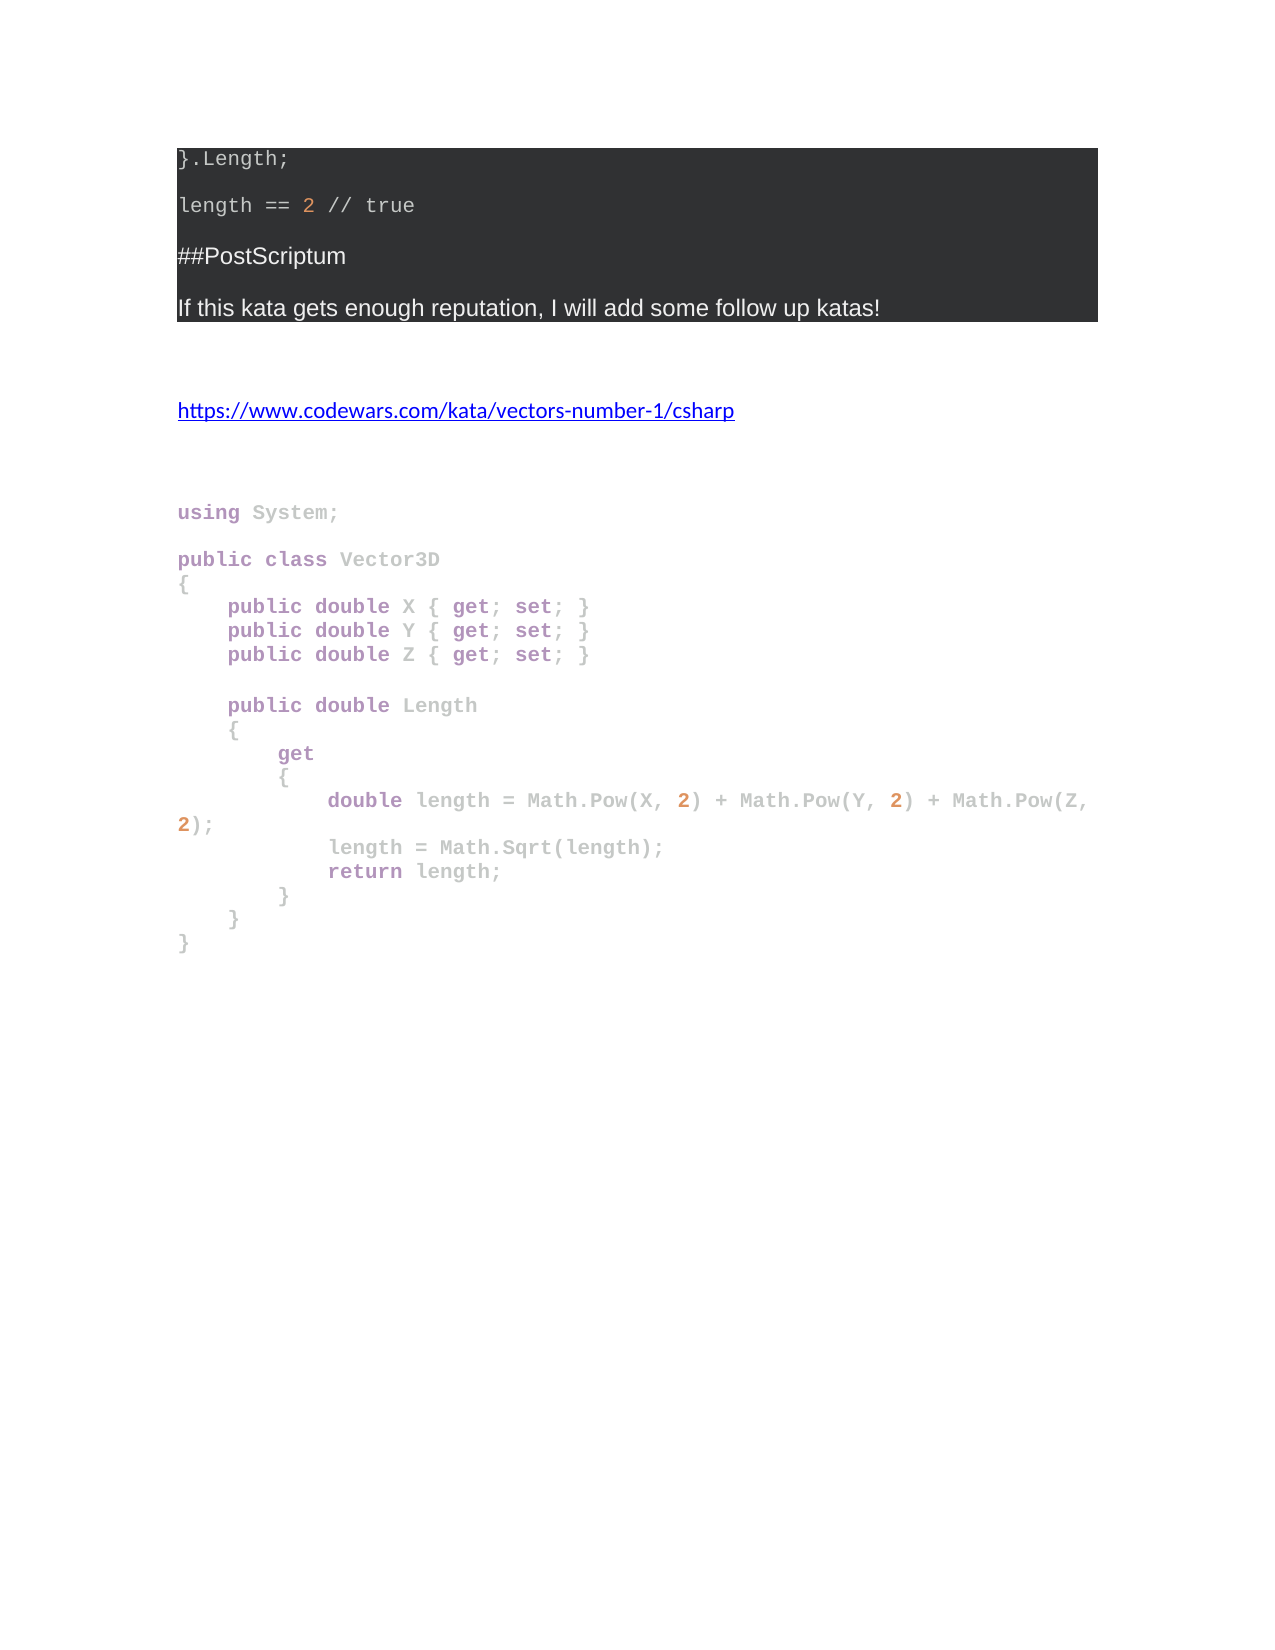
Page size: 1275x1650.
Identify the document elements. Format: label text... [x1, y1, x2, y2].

text public double Y { get; set; } [177, 620, 1098, 644]
text } [177, 908, 1098, 932]
text public double Z { get; set; } [177, 644, 1098, 667]
text double length = Math.Pow(X, 2) + Math.Pow(Y, 2) + Math.Pow(Z, 2); [177, 790, 1098, 837]
text get [177, 743, 1098, 766]
text ##PostScriptum [177, 242, 1098, 269]
text public class Vector3D [177, 549, 1098, 573]
text } [177, 932, 1098, 956]
text using System; [177, 502, 1098, 526]
text { [177, 573, 1098, 596]
text }.Length; [177, 148, 1098, 171]
text length = Math.Sqrt(length); [177, 837, 1098, 861]
text return length; [177, 861, 1098, 884]
text { [177, 719, 1098, 743]
text public double Length [177, 695, 1098, 719]
text } [177, 884, 1098, 908]
text { [177, 766, 1098, 790]
text https://www.codewars.com/kata/vectors-number-1/csharp [177, 396, 1098, 424]
text public double X { get; set; } [177, 596, 1098, 620]
text length == 2 // true [177, 195, 1098, 218]
text If this kata gets enough reputation, I will add some follow up katas! [177, 294, 1098, 322]
